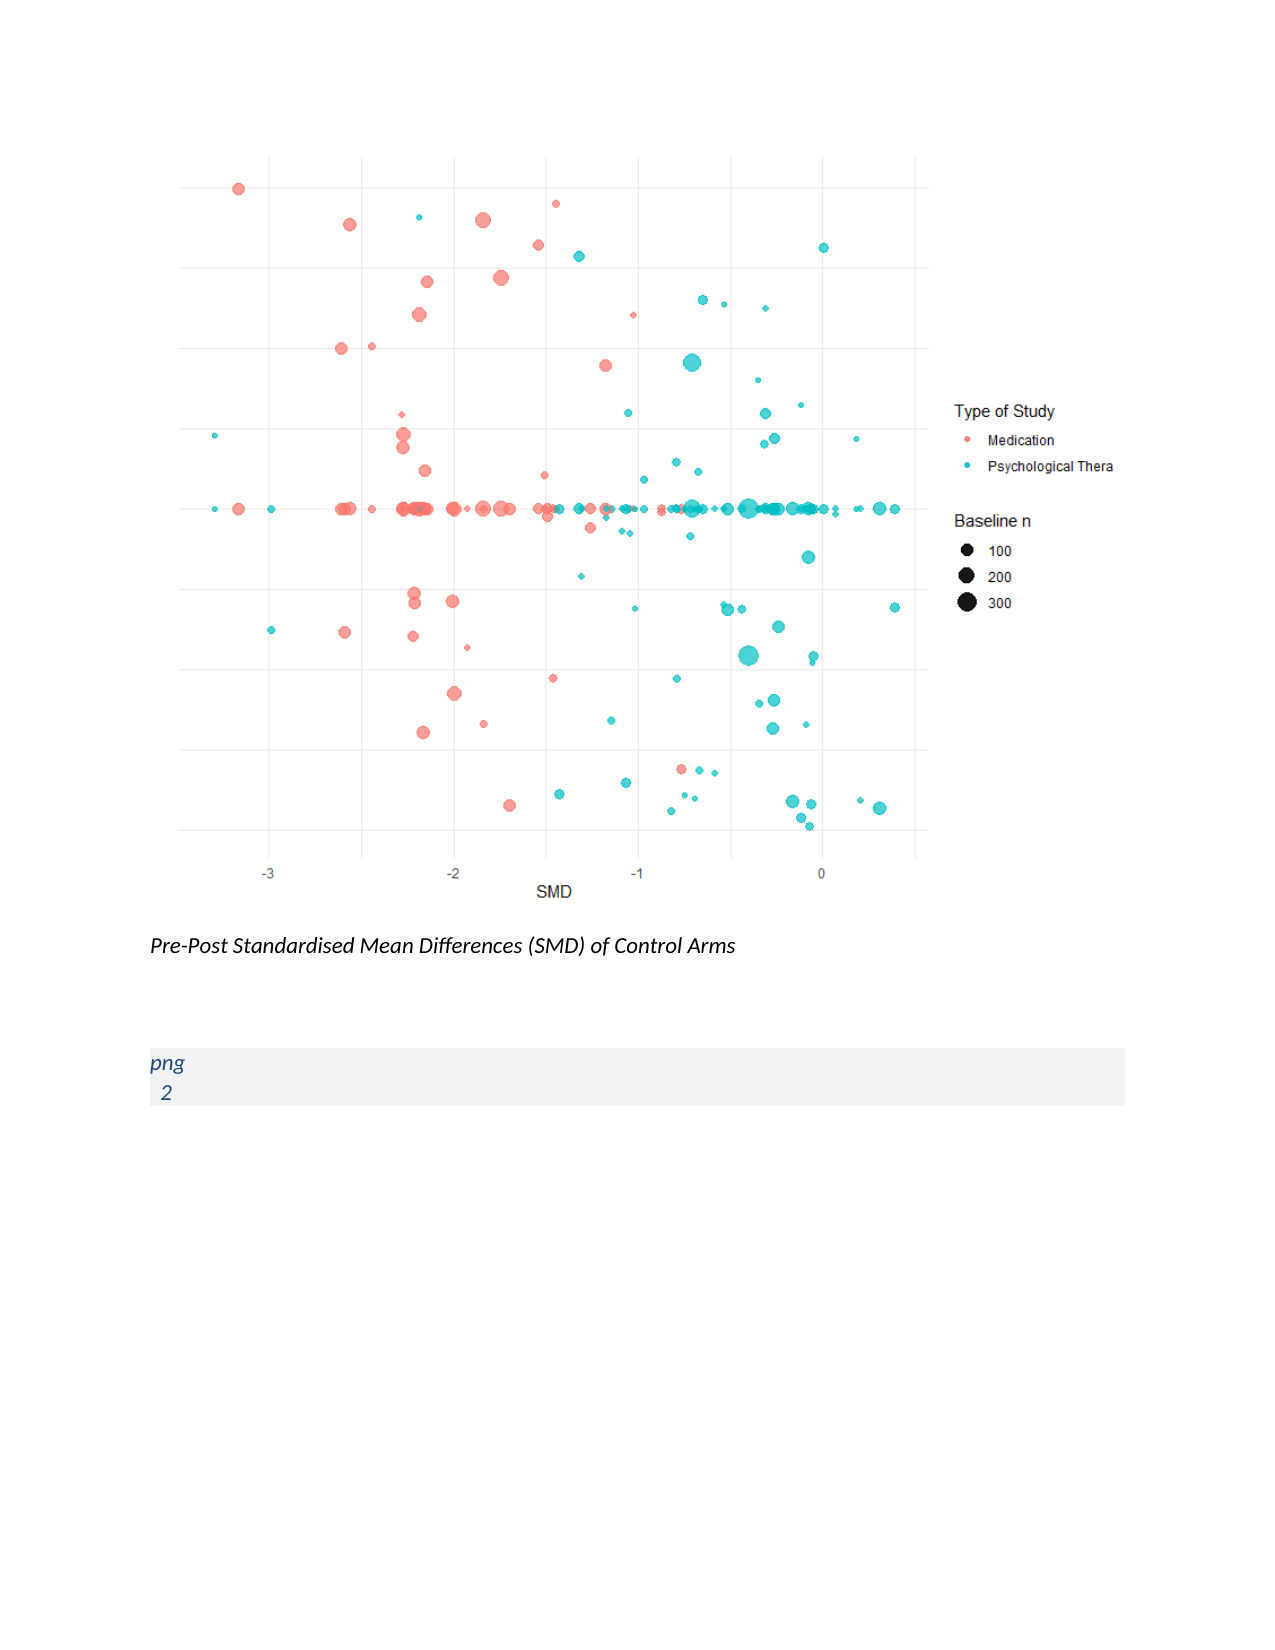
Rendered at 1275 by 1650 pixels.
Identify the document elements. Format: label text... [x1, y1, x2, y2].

text png 2 [150, 1048, 1125, 1106]
table_header Pre-Post Standardised Mean Differences (SMD) of Control Arms [139, 150, 1114, 980]
picture [168, 150, 1114, 909]
